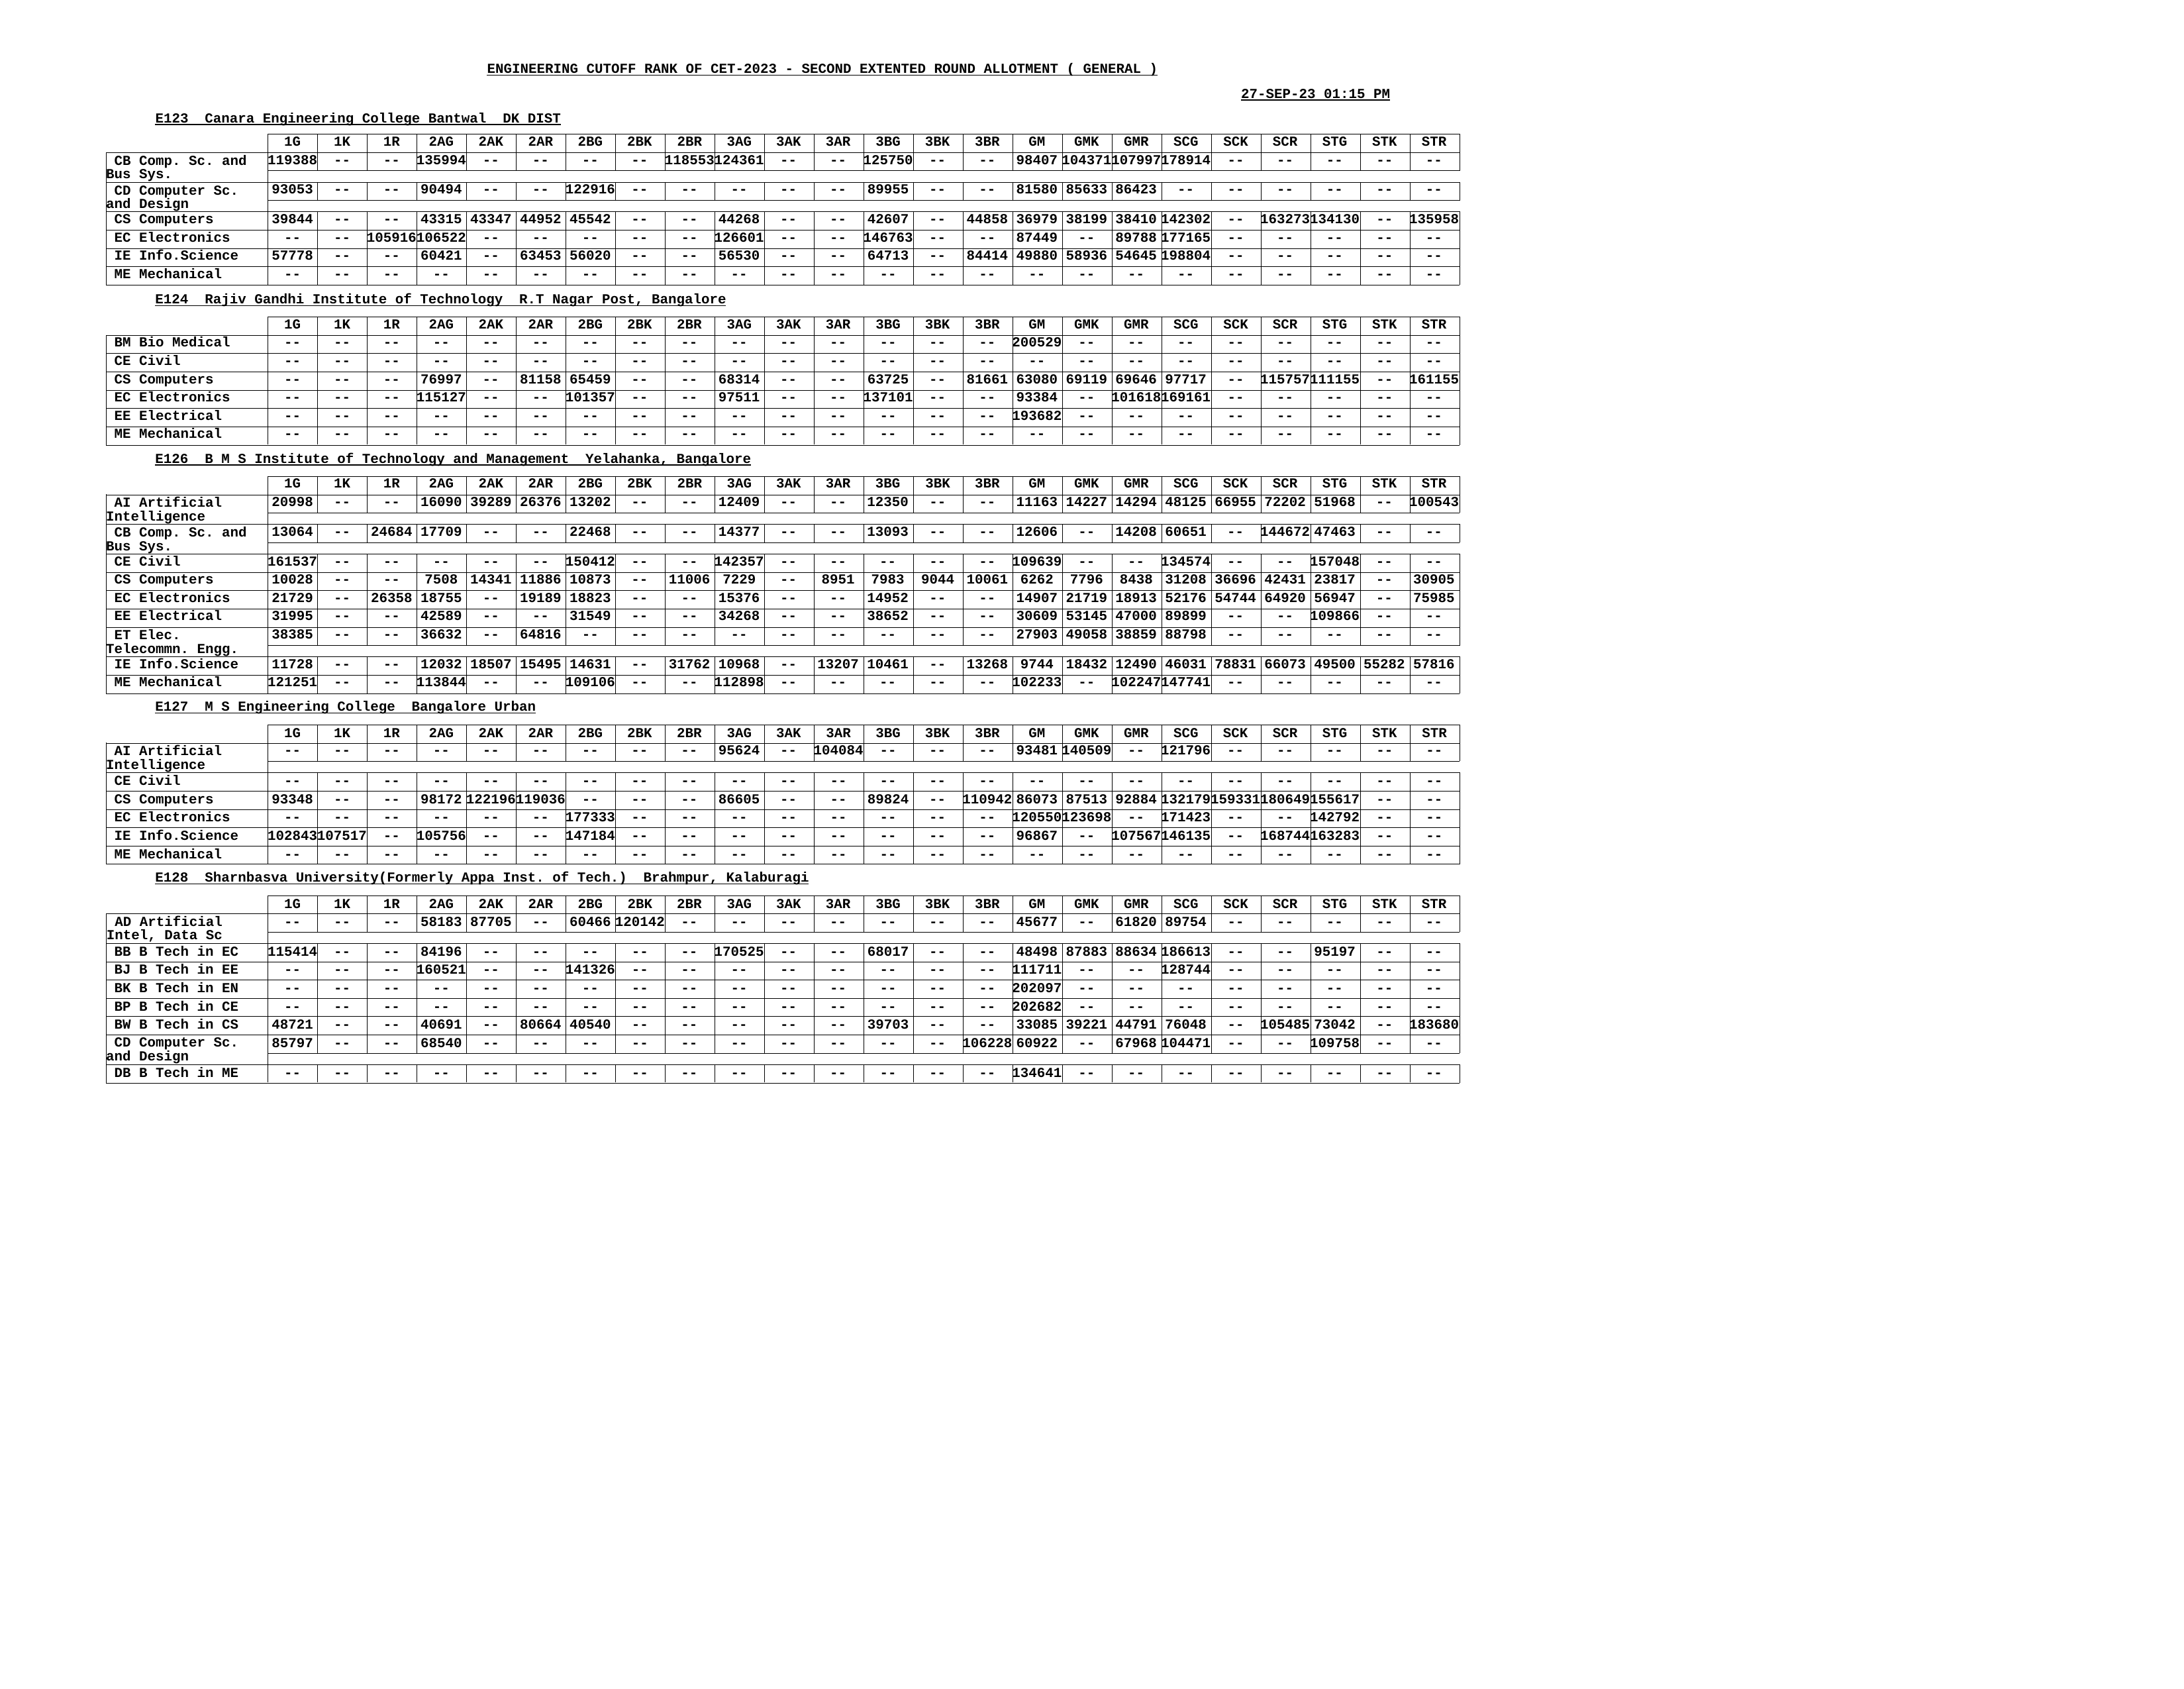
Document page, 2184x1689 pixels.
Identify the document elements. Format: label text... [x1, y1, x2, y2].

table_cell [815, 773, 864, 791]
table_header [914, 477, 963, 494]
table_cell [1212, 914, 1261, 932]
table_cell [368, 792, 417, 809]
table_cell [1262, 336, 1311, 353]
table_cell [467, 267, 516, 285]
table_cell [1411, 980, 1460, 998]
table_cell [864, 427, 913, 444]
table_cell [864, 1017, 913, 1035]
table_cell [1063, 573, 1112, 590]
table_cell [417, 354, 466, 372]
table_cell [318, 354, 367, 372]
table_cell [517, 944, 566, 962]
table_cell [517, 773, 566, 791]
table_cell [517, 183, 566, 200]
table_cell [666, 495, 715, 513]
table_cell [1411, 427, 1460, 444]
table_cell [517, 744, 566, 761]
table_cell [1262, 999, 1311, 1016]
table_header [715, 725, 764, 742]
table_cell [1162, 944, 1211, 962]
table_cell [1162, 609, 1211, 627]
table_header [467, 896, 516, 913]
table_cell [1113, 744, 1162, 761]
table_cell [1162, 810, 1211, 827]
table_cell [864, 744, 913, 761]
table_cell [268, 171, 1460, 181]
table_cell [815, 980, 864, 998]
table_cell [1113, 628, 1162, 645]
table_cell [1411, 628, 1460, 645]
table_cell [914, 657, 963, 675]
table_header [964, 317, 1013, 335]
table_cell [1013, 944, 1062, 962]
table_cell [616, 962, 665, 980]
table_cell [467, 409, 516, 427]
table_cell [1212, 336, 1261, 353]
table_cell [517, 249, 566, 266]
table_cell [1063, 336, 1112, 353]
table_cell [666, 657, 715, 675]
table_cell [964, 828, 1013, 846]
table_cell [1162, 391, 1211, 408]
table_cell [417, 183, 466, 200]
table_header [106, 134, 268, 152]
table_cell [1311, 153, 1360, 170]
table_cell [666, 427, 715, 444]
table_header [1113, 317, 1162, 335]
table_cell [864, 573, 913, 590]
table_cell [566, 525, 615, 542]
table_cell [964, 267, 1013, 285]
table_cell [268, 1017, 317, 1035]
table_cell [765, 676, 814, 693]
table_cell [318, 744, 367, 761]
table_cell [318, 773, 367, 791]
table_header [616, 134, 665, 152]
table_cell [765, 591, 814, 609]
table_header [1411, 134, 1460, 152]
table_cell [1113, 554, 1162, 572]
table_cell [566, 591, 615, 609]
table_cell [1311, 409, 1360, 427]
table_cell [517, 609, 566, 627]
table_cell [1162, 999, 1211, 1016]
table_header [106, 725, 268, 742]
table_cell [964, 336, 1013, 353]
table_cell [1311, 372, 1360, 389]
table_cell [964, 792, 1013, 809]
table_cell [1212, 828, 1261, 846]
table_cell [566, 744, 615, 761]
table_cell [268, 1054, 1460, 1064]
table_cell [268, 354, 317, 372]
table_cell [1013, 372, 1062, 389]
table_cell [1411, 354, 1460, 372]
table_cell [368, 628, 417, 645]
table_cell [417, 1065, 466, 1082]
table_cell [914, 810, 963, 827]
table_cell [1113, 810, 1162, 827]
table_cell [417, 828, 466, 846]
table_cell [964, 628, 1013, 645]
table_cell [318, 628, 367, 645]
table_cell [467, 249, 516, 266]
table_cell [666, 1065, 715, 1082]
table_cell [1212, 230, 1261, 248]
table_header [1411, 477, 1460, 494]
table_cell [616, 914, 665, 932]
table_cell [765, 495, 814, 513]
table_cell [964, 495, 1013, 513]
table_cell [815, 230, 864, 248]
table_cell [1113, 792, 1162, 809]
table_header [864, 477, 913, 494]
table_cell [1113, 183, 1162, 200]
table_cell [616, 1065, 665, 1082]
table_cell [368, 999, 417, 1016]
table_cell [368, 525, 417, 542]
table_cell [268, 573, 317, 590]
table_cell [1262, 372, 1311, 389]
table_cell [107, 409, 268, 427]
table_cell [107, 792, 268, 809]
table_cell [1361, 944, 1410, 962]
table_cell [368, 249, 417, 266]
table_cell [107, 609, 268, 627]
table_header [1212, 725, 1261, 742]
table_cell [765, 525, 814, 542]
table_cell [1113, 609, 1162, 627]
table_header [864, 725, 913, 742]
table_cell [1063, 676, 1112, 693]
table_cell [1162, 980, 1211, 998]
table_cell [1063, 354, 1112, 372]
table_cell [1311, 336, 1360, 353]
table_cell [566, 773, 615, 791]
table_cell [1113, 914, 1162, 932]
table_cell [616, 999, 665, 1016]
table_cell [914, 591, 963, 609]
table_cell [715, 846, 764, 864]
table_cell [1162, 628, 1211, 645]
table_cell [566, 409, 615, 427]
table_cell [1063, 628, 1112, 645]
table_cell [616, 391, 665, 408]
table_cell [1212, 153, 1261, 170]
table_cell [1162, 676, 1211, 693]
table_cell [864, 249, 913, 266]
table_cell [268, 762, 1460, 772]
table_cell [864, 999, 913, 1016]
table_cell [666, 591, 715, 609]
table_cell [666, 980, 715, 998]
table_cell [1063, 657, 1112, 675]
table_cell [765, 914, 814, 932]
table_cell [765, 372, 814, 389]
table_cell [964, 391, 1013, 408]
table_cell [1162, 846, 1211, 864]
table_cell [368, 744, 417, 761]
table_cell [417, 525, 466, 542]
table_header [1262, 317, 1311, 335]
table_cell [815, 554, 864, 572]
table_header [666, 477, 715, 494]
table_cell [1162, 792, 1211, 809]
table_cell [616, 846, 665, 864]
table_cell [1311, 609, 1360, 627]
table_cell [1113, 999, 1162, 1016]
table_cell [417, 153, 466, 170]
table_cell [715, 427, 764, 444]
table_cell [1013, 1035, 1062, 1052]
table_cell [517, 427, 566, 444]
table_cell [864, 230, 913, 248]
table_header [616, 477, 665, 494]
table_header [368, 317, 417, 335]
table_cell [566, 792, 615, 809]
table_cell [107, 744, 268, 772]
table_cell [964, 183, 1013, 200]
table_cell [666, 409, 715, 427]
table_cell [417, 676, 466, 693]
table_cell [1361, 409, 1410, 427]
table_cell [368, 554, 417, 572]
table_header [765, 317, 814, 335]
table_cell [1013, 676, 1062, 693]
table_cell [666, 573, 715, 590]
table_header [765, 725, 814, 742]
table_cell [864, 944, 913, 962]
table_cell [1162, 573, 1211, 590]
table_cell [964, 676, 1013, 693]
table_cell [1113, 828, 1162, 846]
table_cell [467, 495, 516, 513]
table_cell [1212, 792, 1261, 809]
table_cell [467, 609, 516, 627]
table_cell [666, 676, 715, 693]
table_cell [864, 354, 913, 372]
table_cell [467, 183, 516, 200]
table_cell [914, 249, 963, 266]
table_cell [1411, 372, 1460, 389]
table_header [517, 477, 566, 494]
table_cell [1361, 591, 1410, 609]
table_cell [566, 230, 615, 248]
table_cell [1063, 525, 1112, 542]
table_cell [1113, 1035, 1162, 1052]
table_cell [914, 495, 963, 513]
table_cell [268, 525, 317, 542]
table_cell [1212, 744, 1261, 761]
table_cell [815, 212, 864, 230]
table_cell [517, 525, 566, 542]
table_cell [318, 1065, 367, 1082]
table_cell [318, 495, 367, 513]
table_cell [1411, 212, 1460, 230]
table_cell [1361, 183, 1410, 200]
text E126 B M S Institute of Technology and Management Yelahanka, Bangalore [155, 452, 1863, 467]
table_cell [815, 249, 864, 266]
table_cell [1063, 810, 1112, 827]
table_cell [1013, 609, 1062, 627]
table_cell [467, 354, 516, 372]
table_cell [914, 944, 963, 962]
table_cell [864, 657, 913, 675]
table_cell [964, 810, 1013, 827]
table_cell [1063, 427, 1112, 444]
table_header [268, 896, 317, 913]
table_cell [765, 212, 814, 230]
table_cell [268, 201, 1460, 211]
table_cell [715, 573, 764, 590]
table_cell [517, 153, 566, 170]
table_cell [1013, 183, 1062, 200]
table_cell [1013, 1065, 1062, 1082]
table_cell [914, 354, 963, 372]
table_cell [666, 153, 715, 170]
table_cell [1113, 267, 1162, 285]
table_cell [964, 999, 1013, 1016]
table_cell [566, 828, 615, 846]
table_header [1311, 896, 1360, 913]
text E128 Sharnbasva University(Formerly Appa Inst. of Tech.) Brahmpur, Kalaburagi [155, 870, 1863, 886]
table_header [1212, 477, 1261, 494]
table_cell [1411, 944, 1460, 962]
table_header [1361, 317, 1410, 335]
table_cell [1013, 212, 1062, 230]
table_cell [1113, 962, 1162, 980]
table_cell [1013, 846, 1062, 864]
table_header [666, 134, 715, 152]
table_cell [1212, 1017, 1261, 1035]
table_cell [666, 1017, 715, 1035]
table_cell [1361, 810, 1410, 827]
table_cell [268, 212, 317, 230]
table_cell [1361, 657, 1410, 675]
text E124 Rajiv Gandhi Institute of Technology R.T Nagar Post, Bangalore [155, 292, 1863, 308]
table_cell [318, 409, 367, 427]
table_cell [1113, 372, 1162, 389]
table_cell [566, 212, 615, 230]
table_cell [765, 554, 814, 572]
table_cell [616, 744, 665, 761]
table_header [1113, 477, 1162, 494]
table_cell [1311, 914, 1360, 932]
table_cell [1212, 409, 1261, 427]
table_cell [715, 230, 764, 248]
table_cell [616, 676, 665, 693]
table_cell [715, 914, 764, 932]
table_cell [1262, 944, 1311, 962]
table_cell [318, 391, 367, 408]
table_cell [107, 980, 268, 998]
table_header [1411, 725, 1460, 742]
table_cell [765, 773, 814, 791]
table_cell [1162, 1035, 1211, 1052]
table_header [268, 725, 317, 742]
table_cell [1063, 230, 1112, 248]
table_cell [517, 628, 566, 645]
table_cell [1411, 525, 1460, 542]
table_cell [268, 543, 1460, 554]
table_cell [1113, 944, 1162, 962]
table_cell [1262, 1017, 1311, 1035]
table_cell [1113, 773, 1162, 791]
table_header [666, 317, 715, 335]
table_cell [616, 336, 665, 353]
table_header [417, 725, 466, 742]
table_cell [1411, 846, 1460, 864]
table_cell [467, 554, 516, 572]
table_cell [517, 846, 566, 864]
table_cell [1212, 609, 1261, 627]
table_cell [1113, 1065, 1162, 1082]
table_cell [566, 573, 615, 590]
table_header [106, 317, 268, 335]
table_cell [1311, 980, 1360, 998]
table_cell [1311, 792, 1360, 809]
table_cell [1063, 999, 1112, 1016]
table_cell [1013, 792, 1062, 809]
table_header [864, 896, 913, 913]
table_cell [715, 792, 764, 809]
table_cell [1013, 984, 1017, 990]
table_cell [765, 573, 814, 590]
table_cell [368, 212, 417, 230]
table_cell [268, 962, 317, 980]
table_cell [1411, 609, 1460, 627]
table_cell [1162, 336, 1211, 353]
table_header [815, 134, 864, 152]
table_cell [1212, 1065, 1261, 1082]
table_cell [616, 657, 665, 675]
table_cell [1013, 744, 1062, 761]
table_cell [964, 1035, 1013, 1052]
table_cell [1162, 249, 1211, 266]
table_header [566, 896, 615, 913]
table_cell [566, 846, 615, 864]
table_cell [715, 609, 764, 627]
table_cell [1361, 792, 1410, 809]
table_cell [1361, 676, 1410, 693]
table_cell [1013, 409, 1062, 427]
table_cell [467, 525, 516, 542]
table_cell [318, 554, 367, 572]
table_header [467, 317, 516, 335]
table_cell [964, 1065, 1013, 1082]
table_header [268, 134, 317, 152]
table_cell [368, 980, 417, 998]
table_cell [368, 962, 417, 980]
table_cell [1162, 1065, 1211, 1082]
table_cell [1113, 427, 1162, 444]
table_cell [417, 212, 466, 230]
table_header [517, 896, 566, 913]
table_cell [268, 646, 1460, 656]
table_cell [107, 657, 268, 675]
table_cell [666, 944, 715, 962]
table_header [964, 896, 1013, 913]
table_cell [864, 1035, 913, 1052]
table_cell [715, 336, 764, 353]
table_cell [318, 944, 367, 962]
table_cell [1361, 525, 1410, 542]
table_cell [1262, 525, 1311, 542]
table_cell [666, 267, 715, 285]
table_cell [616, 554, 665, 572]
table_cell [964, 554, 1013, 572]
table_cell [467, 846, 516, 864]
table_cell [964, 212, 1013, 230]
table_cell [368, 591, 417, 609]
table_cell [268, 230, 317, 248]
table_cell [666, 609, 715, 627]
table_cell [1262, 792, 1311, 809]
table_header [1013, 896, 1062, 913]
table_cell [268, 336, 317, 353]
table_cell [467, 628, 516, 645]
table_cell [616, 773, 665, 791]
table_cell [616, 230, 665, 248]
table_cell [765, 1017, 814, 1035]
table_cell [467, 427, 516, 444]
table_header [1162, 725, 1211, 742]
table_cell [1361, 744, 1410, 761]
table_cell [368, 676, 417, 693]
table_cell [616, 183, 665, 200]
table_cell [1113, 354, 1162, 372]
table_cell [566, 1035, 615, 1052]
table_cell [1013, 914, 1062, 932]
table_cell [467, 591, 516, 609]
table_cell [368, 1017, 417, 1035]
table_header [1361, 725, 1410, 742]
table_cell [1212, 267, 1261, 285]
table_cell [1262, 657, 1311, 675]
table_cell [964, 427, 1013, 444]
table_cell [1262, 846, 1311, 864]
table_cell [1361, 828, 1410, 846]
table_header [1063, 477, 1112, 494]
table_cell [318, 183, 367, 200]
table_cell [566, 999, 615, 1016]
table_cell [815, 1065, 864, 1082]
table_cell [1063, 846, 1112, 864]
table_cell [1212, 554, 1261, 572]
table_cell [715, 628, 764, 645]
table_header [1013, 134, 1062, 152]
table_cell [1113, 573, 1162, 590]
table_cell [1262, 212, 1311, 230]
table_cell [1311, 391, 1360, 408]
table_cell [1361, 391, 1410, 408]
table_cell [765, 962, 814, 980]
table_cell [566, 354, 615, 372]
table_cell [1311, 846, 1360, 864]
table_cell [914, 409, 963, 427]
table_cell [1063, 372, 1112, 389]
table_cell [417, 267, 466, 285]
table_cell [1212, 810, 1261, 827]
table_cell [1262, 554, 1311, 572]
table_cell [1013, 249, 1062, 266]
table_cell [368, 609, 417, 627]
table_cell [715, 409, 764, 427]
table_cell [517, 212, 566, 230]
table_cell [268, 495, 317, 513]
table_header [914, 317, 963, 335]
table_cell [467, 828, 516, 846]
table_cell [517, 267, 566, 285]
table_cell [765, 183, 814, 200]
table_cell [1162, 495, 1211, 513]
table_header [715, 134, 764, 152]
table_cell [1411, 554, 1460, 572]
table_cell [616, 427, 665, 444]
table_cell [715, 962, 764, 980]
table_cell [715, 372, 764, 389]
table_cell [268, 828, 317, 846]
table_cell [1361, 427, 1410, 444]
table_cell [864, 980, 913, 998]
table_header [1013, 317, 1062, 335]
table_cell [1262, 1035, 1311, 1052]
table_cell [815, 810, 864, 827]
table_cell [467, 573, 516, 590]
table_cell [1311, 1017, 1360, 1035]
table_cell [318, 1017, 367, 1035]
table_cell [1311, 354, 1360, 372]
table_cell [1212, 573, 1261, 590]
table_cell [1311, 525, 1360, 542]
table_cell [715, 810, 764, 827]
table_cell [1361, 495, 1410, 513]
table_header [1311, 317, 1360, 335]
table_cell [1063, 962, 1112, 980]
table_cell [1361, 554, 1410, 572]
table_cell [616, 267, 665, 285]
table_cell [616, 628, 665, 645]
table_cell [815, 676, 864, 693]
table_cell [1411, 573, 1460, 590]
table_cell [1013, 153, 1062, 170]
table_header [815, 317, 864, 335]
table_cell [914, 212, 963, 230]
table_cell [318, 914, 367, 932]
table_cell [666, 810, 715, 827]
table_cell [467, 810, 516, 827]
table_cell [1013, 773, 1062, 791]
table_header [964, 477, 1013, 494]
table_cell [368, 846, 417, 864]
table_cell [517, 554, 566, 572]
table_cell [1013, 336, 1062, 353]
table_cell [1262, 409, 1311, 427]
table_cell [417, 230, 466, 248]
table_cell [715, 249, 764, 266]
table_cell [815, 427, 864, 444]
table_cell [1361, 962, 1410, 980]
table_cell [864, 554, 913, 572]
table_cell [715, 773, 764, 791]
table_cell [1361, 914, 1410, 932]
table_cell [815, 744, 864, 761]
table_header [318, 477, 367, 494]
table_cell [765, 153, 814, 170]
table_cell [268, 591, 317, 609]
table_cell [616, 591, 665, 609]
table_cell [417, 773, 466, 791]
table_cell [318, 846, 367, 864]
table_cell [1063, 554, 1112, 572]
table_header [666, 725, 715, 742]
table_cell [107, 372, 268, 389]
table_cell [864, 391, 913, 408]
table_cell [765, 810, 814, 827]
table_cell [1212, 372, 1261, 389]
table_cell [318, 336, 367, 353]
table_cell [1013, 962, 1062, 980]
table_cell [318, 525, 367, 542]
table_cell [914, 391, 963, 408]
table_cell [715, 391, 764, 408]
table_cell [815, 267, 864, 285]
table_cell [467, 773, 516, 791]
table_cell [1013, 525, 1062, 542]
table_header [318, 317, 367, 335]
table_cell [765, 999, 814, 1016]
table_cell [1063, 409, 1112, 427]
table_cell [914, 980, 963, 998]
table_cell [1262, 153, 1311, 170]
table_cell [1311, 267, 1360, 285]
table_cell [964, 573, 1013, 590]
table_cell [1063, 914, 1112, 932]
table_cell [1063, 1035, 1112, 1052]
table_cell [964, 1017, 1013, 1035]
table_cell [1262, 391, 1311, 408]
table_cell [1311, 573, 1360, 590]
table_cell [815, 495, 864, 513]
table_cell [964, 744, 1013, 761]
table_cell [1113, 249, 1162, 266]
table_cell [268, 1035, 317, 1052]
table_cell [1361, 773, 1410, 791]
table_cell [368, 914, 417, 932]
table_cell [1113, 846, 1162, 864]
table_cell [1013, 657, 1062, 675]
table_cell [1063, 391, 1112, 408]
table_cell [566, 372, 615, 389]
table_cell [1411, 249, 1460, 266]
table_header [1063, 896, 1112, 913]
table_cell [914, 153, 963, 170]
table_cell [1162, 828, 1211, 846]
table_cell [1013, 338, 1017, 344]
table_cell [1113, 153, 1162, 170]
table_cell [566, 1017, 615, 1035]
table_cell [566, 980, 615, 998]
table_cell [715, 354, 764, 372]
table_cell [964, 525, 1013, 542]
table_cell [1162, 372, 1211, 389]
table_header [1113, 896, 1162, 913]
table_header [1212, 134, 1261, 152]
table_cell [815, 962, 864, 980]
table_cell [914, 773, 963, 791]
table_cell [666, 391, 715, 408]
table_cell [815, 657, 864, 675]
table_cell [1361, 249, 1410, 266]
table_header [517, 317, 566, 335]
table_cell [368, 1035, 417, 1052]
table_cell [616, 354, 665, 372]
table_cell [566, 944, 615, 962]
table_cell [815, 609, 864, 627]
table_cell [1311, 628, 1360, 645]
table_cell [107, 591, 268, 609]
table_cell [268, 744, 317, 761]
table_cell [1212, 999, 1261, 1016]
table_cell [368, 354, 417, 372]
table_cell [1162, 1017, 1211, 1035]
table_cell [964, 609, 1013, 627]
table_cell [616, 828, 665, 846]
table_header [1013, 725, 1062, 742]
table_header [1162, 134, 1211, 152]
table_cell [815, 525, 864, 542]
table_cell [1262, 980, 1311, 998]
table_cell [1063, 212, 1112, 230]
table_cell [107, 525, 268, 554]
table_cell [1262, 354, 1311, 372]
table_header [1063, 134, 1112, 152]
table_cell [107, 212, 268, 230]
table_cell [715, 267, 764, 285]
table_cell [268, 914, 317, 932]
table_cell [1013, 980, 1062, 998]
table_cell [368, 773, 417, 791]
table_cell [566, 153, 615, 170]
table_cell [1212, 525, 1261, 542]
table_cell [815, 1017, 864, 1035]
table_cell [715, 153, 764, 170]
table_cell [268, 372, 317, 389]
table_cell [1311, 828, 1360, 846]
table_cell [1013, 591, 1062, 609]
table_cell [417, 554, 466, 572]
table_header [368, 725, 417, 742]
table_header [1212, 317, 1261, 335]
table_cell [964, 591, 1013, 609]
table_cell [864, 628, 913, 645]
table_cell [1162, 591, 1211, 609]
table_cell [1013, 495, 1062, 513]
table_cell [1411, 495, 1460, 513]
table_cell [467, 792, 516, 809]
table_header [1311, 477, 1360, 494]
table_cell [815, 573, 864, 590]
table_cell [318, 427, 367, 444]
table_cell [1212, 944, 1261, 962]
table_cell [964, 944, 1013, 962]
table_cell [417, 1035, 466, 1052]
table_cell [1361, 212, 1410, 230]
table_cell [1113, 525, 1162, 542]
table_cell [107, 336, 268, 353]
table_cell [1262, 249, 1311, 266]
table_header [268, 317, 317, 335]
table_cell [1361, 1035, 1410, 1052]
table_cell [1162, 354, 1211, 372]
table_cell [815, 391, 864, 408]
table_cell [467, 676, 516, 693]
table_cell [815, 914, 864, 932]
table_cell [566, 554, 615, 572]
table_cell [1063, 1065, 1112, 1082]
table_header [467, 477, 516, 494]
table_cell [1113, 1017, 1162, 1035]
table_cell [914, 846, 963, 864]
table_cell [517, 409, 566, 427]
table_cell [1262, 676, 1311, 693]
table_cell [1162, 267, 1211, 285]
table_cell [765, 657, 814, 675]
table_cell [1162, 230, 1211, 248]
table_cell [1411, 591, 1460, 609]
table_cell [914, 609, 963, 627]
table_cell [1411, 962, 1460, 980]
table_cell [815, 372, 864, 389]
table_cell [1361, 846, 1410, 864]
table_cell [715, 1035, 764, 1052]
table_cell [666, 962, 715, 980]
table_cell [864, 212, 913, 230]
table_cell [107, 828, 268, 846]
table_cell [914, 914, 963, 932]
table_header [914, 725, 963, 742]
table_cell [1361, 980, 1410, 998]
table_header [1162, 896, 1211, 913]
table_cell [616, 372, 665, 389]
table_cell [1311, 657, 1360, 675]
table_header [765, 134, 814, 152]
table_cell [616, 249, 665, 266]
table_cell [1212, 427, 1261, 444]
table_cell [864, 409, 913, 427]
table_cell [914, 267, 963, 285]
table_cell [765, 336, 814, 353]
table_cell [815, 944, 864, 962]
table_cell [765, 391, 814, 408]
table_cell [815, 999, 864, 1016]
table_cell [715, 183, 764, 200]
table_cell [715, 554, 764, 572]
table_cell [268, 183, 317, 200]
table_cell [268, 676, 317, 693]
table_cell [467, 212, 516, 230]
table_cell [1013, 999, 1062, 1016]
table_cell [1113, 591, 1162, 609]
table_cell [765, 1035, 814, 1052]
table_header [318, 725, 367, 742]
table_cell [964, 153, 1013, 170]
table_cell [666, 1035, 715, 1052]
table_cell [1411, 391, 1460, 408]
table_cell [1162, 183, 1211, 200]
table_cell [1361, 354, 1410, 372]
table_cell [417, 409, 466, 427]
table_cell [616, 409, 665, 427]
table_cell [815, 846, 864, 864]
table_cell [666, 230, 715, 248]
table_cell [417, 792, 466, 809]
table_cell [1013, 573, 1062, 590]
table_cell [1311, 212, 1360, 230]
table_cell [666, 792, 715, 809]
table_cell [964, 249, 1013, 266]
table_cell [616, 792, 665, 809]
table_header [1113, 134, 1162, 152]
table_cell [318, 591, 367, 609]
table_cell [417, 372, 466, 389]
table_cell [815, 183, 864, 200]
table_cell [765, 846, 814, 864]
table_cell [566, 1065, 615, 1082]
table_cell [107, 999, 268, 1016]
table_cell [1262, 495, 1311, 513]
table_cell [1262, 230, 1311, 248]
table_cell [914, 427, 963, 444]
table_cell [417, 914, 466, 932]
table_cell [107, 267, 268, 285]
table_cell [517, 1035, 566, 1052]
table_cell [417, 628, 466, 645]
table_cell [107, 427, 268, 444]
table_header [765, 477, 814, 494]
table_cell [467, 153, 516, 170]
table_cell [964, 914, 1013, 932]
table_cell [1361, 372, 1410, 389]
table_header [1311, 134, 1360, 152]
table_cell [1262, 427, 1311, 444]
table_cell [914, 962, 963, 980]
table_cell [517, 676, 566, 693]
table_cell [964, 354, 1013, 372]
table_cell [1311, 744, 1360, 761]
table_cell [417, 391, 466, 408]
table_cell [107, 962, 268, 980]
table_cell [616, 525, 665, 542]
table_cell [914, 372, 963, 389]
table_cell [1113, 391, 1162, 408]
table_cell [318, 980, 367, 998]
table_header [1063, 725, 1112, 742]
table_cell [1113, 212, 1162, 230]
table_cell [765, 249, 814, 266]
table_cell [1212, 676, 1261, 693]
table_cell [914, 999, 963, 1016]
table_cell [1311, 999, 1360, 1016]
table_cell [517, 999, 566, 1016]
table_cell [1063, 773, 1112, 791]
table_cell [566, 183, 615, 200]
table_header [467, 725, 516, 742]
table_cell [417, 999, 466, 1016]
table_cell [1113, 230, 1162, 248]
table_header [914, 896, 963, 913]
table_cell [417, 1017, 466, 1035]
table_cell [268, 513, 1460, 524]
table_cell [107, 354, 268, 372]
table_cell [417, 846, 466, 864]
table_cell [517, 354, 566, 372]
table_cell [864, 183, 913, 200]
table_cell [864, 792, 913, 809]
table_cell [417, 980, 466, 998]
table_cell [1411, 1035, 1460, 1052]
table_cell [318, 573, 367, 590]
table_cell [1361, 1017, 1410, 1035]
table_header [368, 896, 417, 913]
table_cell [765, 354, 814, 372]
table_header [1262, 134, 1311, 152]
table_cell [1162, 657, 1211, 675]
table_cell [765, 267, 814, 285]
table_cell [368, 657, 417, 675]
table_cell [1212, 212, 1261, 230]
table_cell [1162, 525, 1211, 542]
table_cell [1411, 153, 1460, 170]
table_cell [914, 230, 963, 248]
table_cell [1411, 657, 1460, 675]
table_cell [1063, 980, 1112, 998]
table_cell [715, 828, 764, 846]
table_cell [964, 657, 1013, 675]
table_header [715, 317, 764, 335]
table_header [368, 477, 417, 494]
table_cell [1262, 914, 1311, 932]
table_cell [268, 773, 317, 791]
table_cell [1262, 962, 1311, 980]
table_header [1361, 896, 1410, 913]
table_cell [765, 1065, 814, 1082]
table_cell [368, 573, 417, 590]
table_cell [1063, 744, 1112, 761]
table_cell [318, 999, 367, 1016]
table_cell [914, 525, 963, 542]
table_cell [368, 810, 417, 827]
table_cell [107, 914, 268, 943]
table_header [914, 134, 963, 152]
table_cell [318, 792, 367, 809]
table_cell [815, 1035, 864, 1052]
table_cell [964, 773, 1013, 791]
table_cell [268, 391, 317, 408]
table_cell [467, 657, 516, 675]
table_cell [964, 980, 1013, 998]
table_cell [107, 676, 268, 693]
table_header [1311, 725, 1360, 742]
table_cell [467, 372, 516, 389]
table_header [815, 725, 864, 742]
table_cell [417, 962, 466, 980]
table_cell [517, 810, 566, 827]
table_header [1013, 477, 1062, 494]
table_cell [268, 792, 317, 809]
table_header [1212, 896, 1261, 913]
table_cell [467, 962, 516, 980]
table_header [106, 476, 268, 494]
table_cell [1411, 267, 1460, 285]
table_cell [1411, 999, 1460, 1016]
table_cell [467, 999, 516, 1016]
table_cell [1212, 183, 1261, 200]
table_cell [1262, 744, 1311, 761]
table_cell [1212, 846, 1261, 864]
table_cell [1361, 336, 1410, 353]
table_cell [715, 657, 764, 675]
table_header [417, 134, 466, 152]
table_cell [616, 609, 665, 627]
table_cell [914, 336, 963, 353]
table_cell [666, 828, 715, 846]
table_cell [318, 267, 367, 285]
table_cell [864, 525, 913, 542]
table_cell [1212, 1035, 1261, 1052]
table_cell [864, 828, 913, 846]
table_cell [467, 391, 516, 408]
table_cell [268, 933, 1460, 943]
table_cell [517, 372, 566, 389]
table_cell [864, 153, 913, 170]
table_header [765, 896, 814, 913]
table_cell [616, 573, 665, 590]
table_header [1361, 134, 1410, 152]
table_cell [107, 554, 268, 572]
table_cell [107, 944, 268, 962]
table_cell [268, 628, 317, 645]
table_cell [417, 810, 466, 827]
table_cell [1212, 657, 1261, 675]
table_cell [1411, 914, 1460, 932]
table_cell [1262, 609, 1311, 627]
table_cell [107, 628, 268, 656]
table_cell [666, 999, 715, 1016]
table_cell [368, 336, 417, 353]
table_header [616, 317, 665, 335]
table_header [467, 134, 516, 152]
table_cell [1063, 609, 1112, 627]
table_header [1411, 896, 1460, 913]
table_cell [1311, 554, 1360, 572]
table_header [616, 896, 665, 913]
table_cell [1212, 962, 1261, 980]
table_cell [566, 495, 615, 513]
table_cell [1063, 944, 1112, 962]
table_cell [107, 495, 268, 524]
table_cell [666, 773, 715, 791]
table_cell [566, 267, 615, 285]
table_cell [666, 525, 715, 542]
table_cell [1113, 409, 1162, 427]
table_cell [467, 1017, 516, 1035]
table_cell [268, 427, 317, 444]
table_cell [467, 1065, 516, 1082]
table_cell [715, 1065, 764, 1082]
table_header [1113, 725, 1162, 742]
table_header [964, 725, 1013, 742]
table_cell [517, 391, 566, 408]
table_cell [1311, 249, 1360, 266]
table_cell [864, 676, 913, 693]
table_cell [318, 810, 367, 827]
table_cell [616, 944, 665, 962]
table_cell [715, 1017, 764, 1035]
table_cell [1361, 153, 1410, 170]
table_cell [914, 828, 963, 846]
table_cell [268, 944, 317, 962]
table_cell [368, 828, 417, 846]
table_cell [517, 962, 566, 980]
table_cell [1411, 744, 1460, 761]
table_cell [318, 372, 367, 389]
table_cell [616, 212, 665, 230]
text E127 M S Engineering College Bangalore Urban [155, 700, 1863, 715]
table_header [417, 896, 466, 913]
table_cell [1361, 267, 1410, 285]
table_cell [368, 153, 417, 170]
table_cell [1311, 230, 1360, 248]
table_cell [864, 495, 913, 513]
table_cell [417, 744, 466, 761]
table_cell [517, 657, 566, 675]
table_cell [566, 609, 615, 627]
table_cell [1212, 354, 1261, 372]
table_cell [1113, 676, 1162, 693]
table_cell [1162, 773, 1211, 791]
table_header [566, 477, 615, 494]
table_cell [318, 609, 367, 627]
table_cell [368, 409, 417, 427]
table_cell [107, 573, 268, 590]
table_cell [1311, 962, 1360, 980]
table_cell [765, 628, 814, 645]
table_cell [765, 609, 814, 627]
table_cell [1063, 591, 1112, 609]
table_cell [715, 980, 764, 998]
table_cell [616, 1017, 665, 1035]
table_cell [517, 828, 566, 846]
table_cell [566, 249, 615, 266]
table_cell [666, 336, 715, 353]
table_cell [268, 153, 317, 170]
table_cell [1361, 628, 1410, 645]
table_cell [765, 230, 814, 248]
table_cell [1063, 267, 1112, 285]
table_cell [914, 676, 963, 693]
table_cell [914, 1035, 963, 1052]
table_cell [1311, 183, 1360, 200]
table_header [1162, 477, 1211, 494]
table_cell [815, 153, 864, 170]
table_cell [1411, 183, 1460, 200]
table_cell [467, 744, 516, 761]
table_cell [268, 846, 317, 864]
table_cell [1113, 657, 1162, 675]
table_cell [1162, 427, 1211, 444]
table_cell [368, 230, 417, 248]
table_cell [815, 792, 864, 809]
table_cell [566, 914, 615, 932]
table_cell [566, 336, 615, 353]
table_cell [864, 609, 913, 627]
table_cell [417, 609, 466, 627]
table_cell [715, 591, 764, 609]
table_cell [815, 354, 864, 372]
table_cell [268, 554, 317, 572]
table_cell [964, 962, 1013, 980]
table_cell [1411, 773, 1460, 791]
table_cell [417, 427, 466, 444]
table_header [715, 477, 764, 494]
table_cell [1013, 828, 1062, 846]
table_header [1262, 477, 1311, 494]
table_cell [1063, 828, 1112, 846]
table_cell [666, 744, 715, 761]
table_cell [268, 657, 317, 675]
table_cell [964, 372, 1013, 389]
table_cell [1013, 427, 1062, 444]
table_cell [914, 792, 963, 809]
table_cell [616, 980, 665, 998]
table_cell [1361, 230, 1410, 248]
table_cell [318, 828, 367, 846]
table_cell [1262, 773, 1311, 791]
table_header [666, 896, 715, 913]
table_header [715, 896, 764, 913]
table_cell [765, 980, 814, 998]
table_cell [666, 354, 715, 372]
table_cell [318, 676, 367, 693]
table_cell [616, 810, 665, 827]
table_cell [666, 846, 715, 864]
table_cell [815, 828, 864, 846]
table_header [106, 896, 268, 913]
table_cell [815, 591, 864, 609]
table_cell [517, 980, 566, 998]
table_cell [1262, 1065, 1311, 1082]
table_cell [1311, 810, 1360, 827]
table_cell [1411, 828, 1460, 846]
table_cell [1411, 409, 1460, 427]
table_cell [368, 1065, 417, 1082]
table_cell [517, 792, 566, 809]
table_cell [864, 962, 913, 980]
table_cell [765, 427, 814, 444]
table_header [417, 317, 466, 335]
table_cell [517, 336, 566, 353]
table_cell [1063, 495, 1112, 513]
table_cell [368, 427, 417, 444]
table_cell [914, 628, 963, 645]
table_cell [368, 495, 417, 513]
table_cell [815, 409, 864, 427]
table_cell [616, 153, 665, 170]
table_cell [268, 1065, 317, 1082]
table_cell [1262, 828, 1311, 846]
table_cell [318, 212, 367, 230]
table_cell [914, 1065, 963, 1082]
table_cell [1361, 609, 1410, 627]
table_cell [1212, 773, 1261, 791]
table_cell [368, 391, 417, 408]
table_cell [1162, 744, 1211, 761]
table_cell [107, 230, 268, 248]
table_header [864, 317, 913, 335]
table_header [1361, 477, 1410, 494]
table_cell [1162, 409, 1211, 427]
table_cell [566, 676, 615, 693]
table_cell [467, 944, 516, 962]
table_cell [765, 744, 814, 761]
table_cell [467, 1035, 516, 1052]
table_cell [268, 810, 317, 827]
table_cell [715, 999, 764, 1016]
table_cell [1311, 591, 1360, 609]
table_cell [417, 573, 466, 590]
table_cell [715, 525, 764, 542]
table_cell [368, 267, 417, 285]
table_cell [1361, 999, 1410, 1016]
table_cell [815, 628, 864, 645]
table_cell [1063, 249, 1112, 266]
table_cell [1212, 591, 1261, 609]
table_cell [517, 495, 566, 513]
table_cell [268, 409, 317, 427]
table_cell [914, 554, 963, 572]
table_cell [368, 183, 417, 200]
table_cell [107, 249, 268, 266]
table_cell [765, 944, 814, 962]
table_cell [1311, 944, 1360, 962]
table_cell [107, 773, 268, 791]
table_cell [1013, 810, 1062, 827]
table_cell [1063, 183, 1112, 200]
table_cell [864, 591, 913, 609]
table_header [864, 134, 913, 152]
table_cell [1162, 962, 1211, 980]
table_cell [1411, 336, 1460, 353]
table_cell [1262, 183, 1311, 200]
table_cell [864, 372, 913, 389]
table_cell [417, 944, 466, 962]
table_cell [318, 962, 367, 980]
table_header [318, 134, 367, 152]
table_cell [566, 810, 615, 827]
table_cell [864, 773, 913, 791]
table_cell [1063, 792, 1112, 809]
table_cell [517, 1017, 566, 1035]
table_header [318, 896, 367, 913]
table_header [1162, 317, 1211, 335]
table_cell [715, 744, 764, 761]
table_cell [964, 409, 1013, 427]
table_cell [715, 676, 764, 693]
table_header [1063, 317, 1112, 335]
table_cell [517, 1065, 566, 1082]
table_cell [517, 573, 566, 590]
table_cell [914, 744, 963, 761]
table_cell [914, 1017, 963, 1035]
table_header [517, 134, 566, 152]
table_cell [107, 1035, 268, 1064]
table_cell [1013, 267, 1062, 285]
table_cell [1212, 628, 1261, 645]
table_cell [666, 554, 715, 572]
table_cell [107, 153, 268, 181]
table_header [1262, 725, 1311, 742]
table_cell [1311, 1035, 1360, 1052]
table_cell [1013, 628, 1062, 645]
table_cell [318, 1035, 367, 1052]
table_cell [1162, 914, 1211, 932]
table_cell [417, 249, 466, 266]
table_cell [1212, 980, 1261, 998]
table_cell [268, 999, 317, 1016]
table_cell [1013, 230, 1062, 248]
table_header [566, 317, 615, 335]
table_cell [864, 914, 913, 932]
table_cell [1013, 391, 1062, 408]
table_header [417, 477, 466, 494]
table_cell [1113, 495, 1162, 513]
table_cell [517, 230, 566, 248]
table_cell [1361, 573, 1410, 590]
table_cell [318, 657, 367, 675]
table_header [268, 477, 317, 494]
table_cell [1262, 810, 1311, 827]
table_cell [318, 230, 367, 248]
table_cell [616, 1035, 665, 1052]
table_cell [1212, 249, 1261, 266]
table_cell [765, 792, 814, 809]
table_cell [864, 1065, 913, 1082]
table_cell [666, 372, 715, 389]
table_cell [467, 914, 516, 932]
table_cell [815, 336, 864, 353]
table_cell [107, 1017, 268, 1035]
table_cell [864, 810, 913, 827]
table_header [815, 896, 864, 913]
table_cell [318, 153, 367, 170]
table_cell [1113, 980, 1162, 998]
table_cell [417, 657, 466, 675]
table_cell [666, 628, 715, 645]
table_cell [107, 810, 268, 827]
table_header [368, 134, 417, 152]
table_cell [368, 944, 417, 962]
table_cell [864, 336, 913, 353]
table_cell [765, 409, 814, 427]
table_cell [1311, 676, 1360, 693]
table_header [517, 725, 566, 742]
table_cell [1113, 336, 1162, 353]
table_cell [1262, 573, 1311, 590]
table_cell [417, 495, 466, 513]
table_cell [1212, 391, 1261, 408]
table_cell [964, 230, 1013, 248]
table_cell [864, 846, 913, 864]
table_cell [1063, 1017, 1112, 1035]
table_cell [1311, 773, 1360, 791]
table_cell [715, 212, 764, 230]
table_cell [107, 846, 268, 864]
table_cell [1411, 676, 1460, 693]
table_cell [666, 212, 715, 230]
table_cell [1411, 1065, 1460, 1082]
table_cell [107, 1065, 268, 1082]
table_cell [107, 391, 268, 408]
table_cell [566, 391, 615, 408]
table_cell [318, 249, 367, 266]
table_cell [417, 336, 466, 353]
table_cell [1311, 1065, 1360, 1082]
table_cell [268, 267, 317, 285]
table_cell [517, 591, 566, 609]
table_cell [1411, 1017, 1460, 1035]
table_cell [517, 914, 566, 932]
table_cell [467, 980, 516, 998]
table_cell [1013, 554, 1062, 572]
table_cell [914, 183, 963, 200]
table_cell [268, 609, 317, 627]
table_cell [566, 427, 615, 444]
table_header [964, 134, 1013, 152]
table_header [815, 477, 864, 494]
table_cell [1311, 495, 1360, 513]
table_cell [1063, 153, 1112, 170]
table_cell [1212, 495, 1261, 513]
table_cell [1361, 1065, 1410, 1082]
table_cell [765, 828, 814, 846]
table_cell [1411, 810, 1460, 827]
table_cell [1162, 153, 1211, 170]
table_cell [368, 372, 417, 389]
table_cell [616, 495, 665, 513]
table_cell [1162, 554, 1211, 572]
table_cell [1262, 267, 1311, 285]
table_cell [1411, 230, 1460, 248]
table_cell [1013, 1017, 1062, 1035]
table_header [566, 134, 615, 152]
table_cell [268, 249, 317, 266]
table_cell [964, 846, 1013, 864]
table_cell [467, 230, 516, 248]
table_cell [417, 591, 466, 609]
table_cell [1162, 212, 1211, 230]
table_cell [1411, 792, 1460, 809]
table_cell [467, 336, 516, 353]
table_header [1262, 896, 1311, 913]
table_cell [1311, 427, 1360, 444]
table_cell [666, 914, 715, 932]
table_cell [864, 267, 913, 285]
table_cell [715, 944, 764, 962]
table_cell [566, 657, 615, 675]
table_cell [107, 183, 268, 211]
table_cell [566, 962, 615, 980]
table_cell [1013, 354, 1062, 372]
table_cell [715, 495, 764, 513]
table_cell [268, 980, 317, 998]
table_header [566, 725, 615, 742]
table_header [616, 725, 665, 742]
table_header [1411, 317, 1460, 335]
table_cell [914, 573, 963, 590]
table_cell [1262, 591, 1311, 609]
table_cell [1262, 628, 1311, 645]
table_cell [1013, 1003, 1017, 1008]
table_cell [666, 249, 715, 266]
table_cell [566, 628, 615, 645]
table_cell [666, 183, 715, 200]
